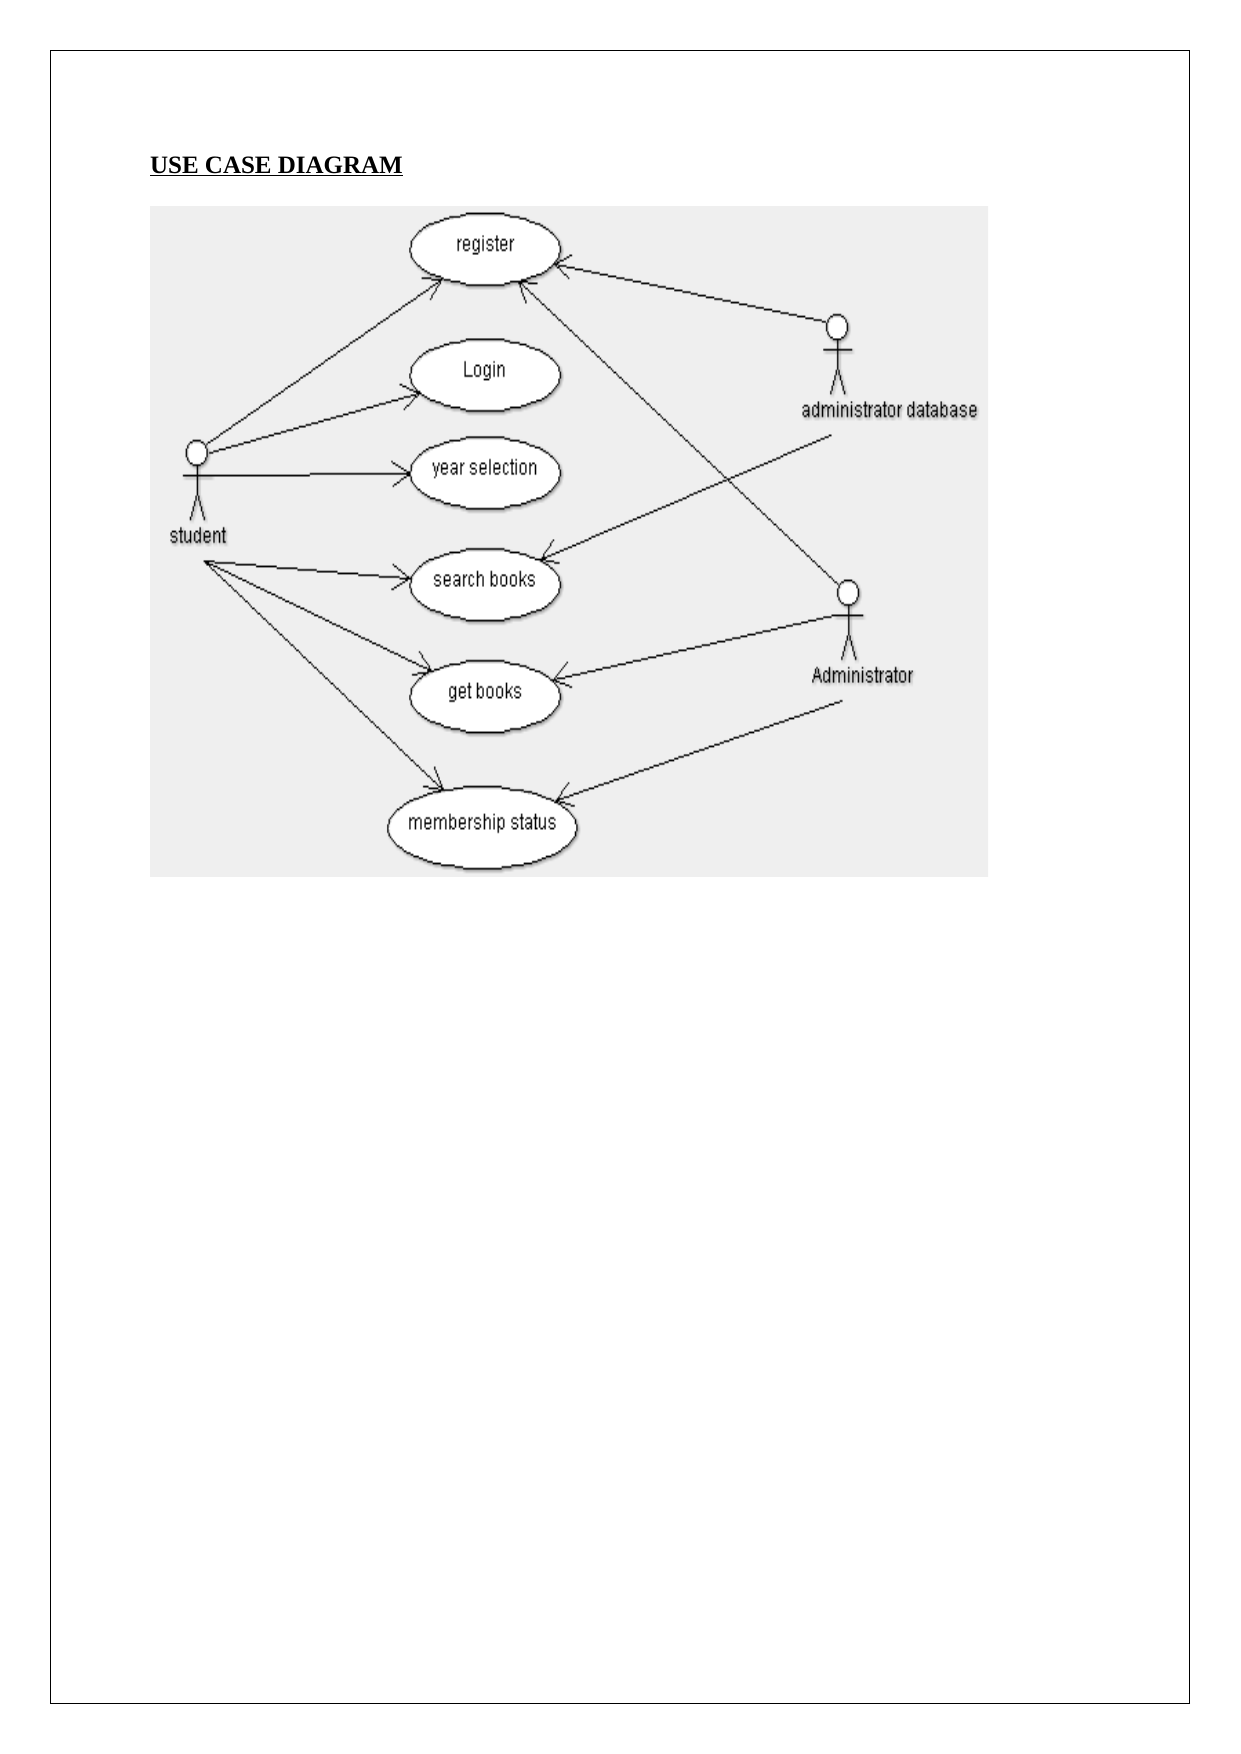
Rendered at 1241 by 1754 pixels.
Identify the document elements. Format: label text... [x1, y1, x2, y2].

text USE CASE DIAGRAM [150, 150, 1090, 179]
picture [150, 206, 989, 877]
